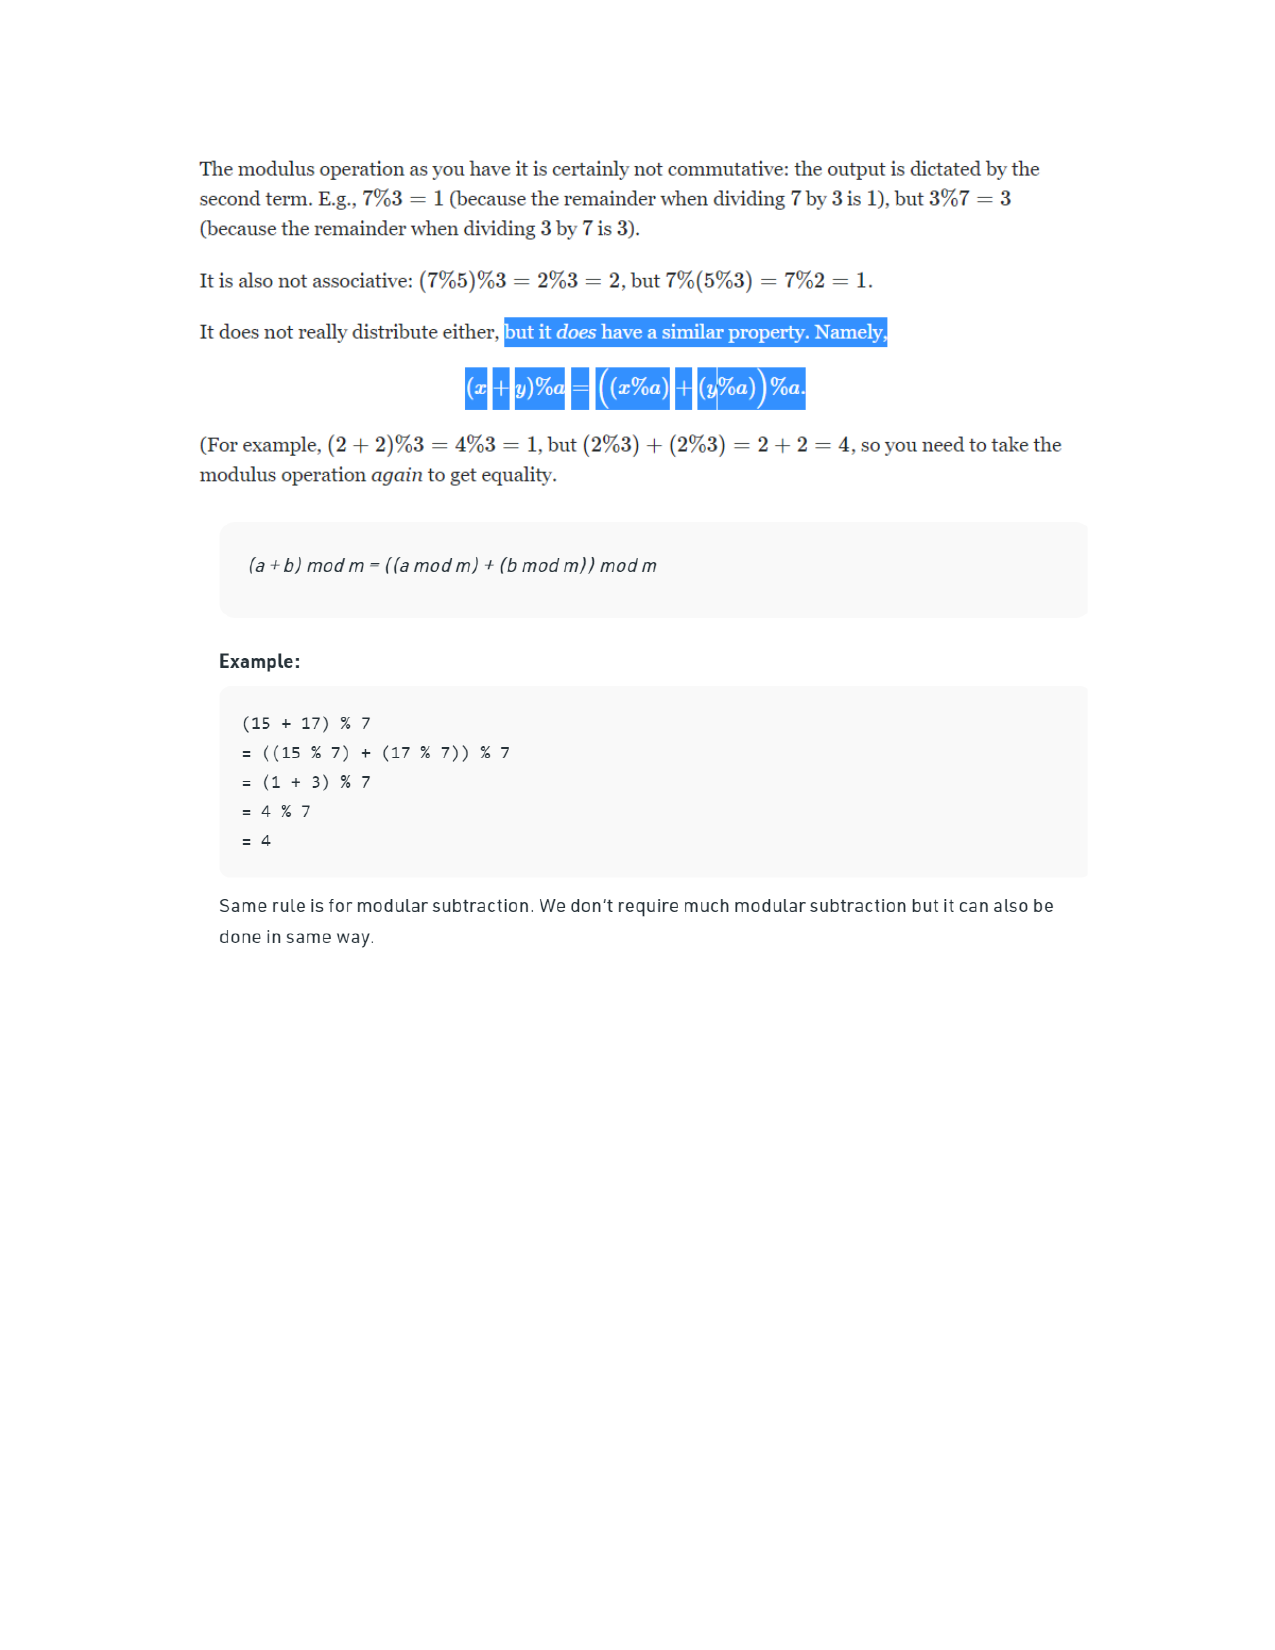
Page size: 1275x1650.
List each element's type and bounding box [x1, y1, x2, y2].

picture [187, 510, 1088, 957]
picture [187, 150, 1088, 492]
